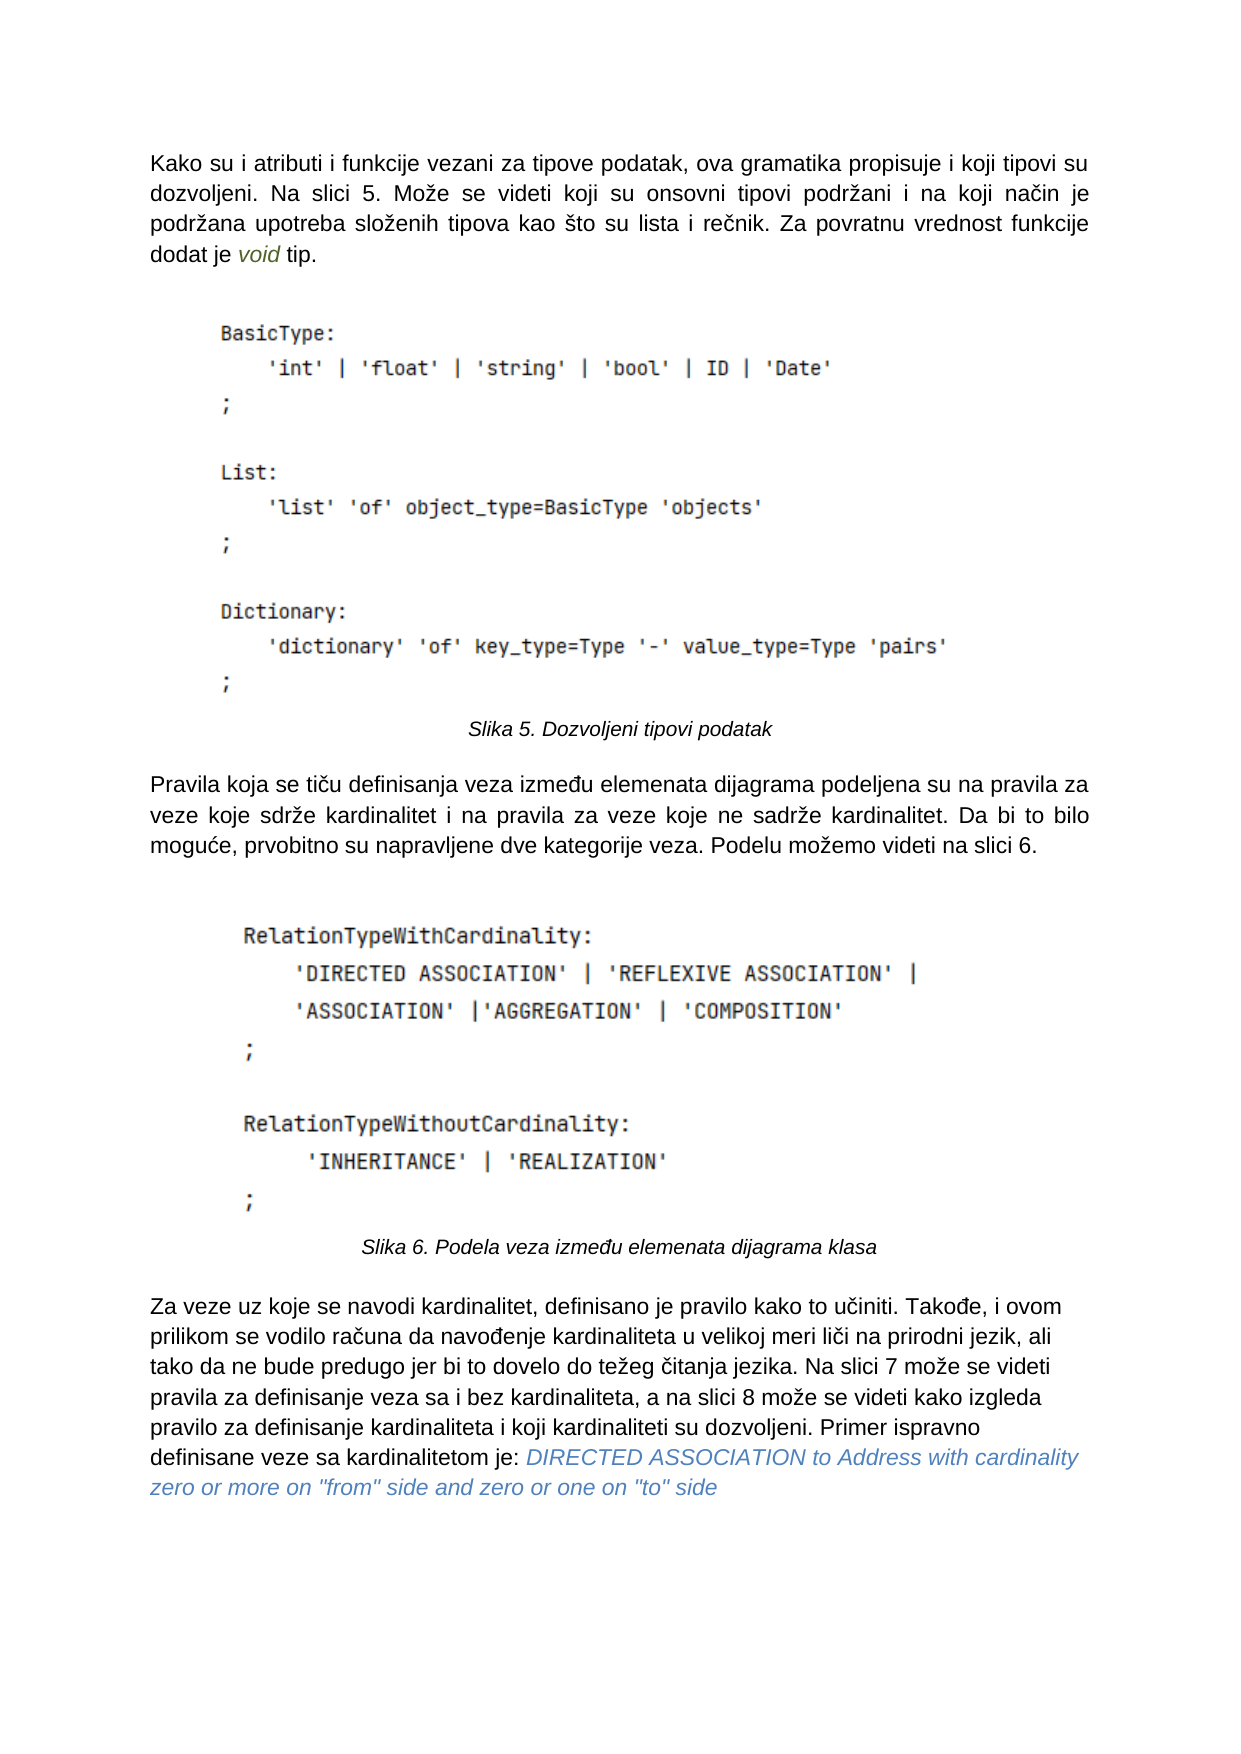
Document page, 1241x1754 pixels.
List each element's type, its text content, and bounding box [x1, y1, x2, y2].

text Slika 6. Podela veza između elemenata dijagrama klasa [150, 1235, 1090, 1259]
picture [212, 301, 1028, 713]
text Slika 5. Dozvoljeni tipovi podatak [150, 716, 1090, 740]
text Pravila koja se tiču definisanja veza između elemenata dijagrama podeljena su na pravila za veze koje sdrže kardinalitet i na pravila za veze koje ne sadrže kardinalitet. Da bi to bilo moguće, prvobitno su napravljene dve kategorije veza. Podelu možemo videti na slici 6. [150, 771, 1090, 858]
text Za veze uz koje se navodi kardinalitet, definisano je pravilo kako to učiniti. Takođe, i ovom prilikom se vodilo računa da navođenje kardinaliteta u velikoj meri liči na prirodni jezik, ali tako da ne bude predugo jer bi to dovelo do težeg čitanja jezika. Na slici 7 može se videti pravila za definisanje veza sa i bez kardinaliteta, a na slici 8 može se videti kako izgleda pravilo za definisanje kardinaliteta i koji kardinaliteti su dozvoljeni. Primer ispravno definisane veze sa kardinalitetom je: DIRECTED ASSOCIATION to Address with cardinality zero or more on "from" side and zero or one on "to" side [150, 1293, 1090, 1500]
text Kako su i atributi i funkcije vezani za tipove podatak, ova gramatika propisuje i koji tipovi su dozvoljeni. Na slici 5. Može se videti koji su onsovni tipovi podržani i na koji način je podržana upotreba složenih tipova kao što su lista i rečnik. Za povratnu vrednost funkcije dodat je void tip. [150, 150, 1090, 267]
picture [234, 892, 1007, 1232]
